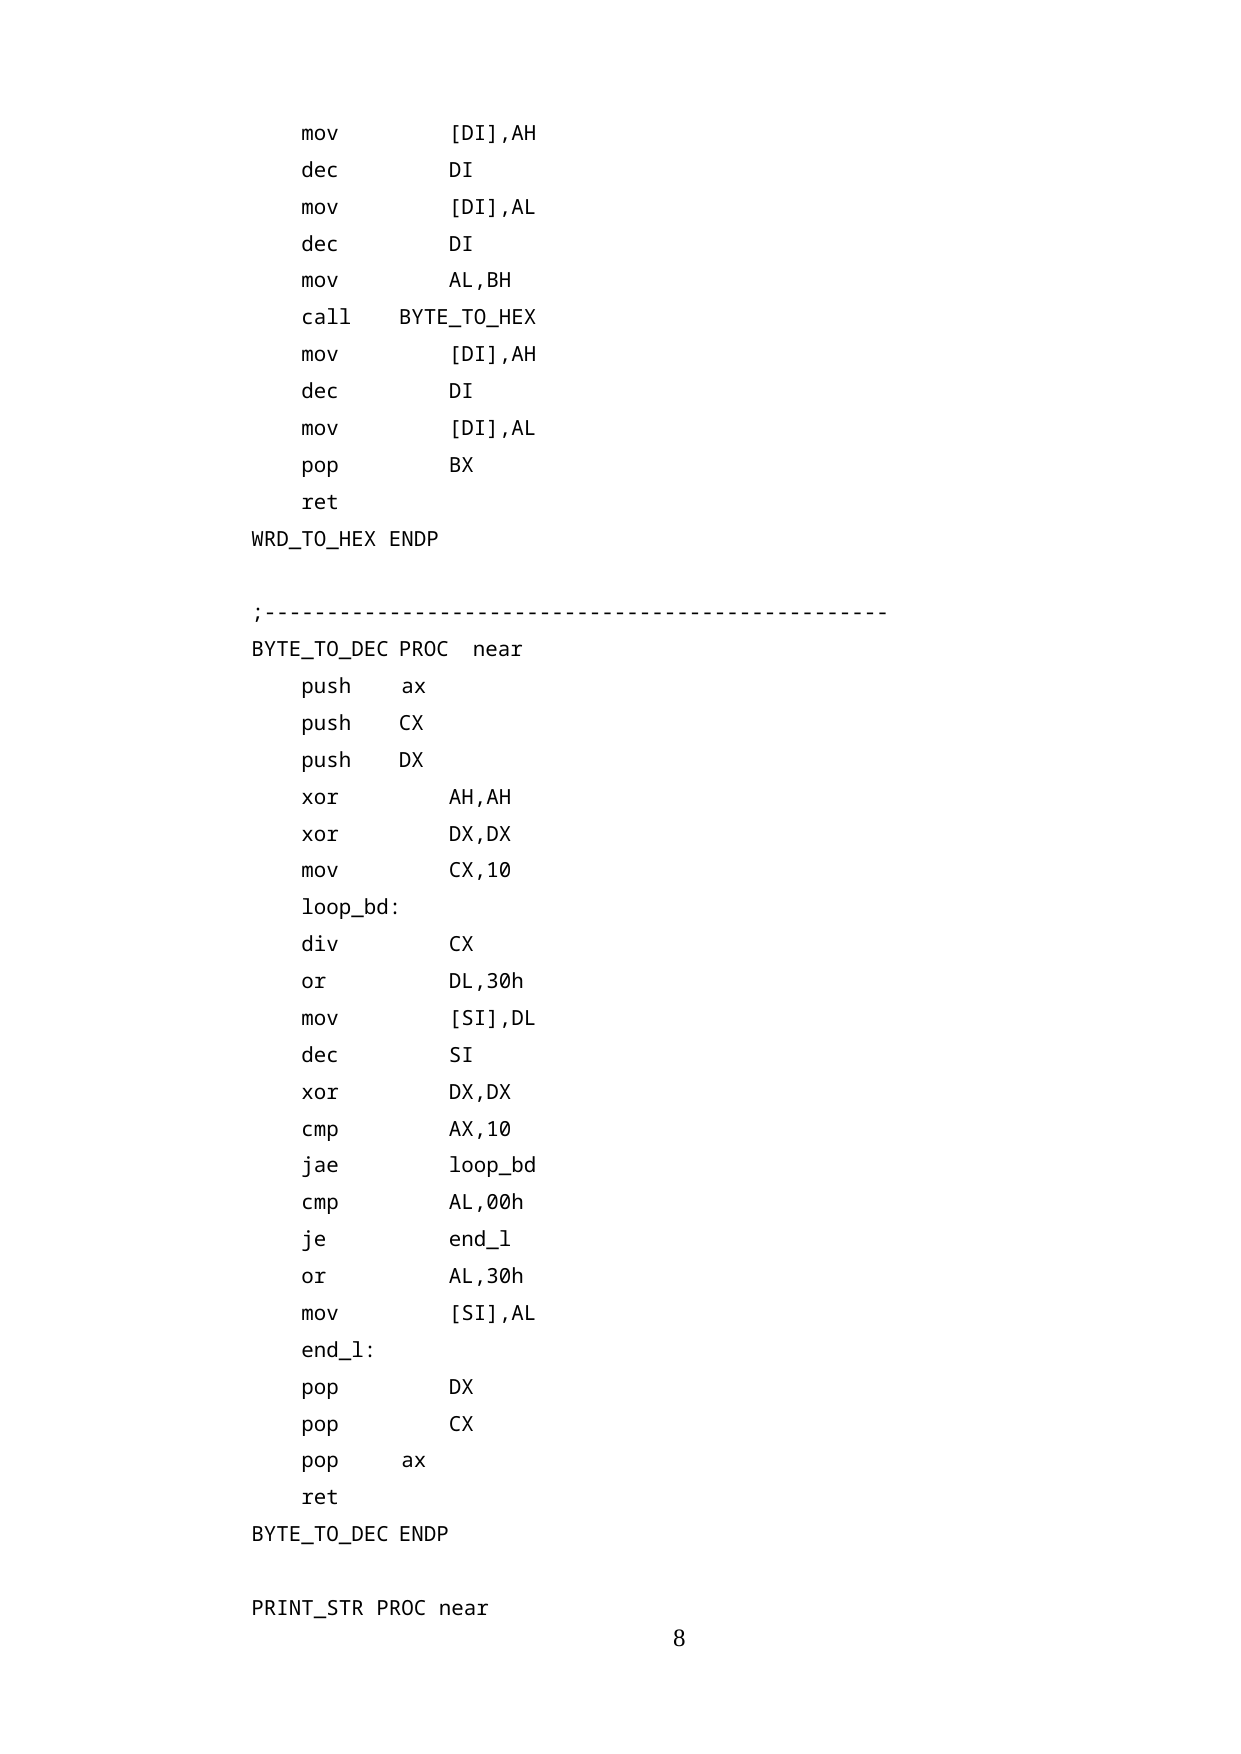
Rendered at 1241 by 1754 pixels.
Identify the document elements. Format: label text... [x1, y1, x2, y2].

text dec DI [177, 376, 1181, 405]
text or DL,30h [177, 966, 1181, 995]
text div CX [177, 929, 1181, 958]
text end_l: [177, 1335, 1181, 1363]
text PRINT_STR PROC near [177, 1593, 1181, 1622]
text push DX [177, 745, 1181, 773]
text mov [DI],AL [177, 192, 1181, 220]
text pop ax [177, 1446, 1181, 1474]
text ret [177, 1482, 1181, 1511]
text jae loop_bd [177, 1151, 1181, 1179]
text xor DX,DX [177, 819, 1181, 847]
text push CX [177, 708, 1181, 737]
text loop_bd: [177, 892, 1181, 921]
text xor DX,DX [177, 1077, 1181, 1105]
text dec DI [177, 229, 1181, 257]
text push ax [177, 671, 1181, 700]
text ret [177, 487, 1181, 515]
text xor AH,AH [177, 782, 1181, 810]
text or AL,30h [177, 1261, 1181, 1290]
text mov [DI],AH [177, 118, 1181, 147]
text call BYTE_TO_HEX [177, 302, 1181, 331]
text ;-------------------------------------------------- [177, 597, 1181, 626]
text cmp AX,10 [177, 1114, 1181, 1142]
text BYTE_TO_DEC ENDP [177, 1519, 1181, 1548]
text pop BX [177, 450, 1181, 478]
text BYTE_TO_DEC PROC near [177, 634, 1181, 663]
text dec SI [177, 1040, 1181, 1068]
text pop CX [177, 1409, 1181, 1437]
text mov [DI],AL [177, 413, 1181, 442]
text mov [DI],AH [177, 339, 1181, 368]
text mov [SI],DL [177, 1003, 1181, 1032]
text WRD_TO_HEX ENDP [177, 524, 1181, 552]
text mov [SI],AL [177, 1298, 1181, 1327]
text mov AL,BH [177, 266, 1181, 294]
text dec DI [177, 155, 1181, 183]
text je end_l [177, 1224, 1181, 1253]
text cmp AL,00h [177, 1187, 1181, 1216]
text pop DX [177, 1372, 1181, 1400]
text mov CX,10 [177, 856, 1181, 884]
